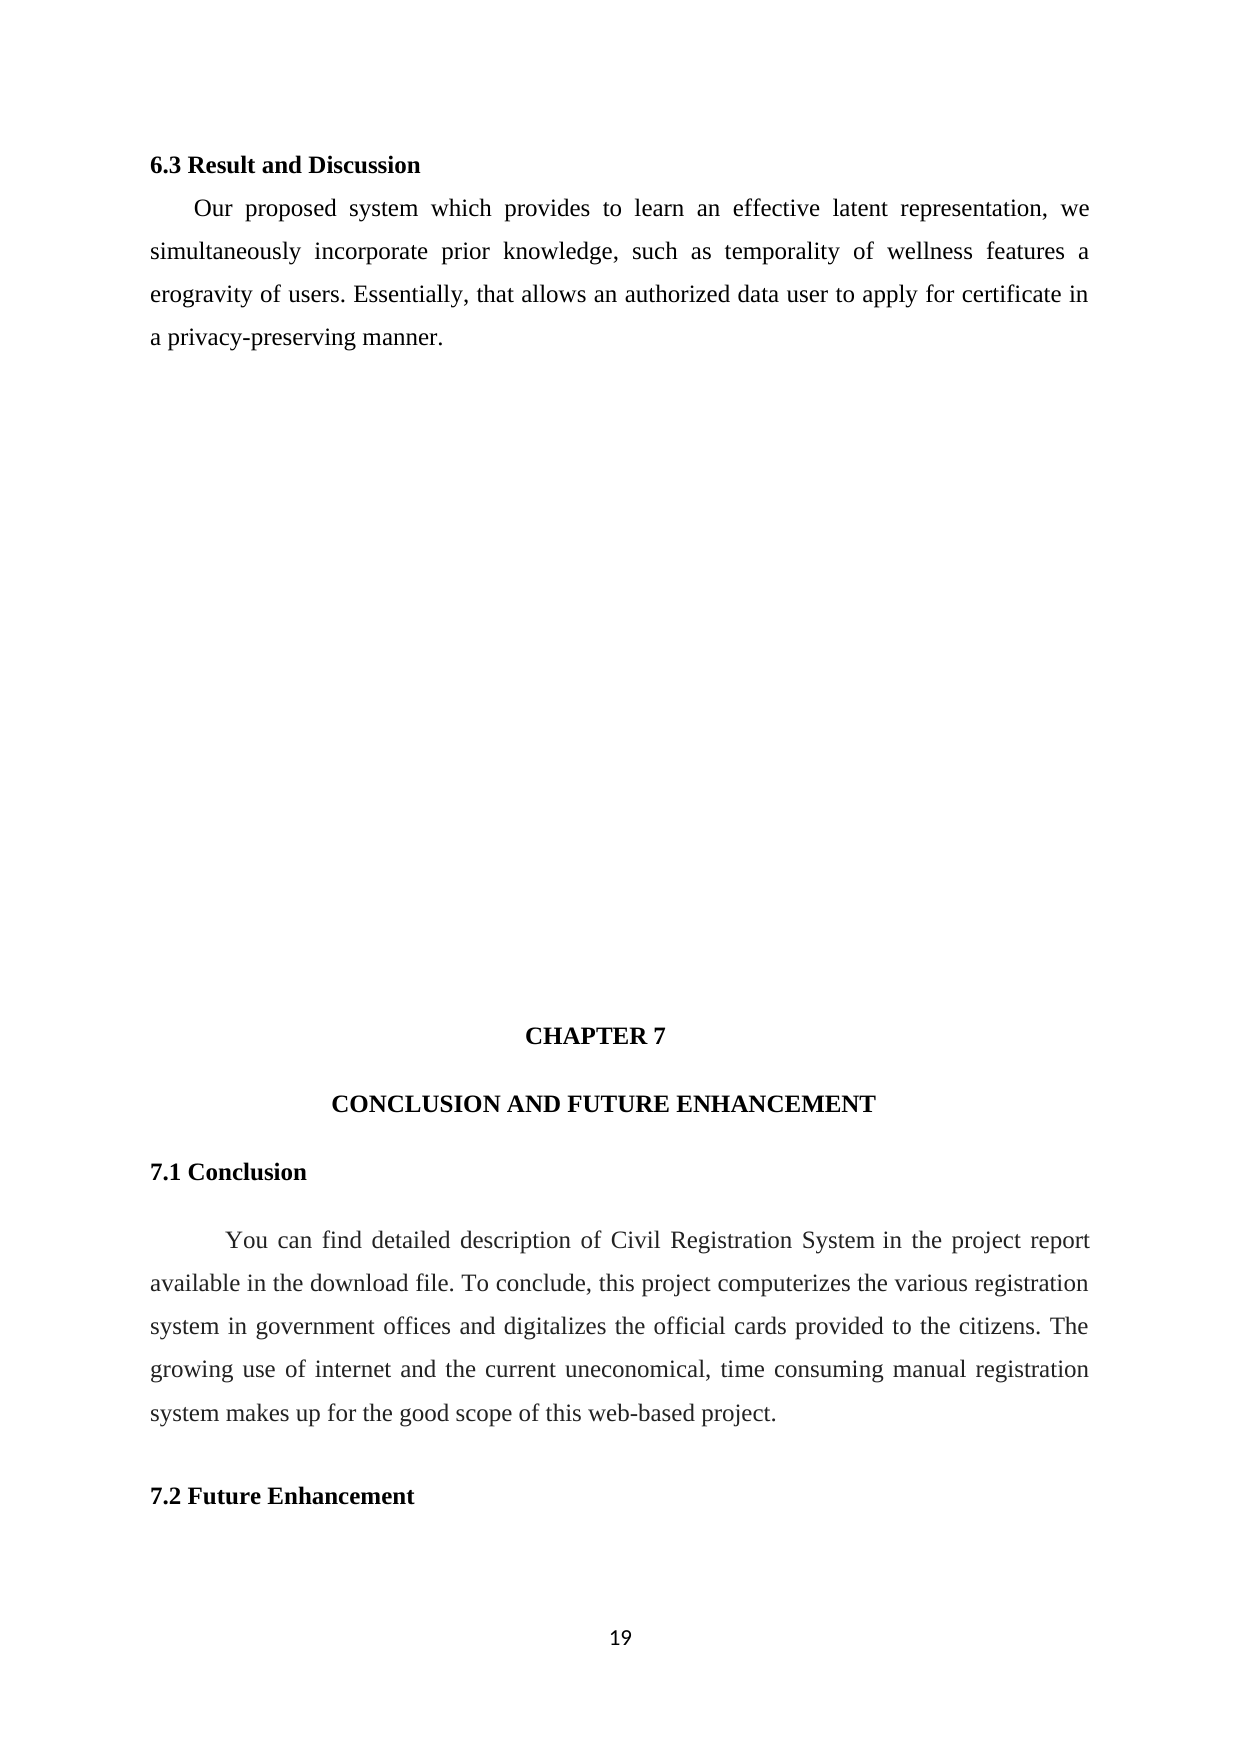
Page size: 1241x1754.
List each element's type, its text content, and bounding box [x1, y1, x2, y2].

text You can find detailed description of Civil Registration System in the project report available in the download file. To conclude, this project computerizes the various registration system in government offices and digitalizes the official cards provided to the citizens. The growing use of internet and the current uneconomical, time consuming manual registration system makes up for the good scope of this web-based project. [150, 1225, 1090, 1426]
text CONCLUSION AND FUTURE ENHANCEMENT [187, 1089, 1128, 1118]
text 6.3 Result and Discussion [150, 150, 1090, 179]
text 7.2 Future Enhancement [150, 1481, 1090, 1510]
text CHAPTER 7 [150, 1021, 1128, 1049]
text 7.1 Conclusion [150, 1157, 1128, 1186]
text Our proposed system which provides to learn an effective latent representation, we simultaneously incorporate prior knowledge, such as temporality of wellness features a erogravity of users. Essentially, that allows an authorized data user to apply for certificate in a privacy-preserving manner. [150, 193, 1090, 351]
